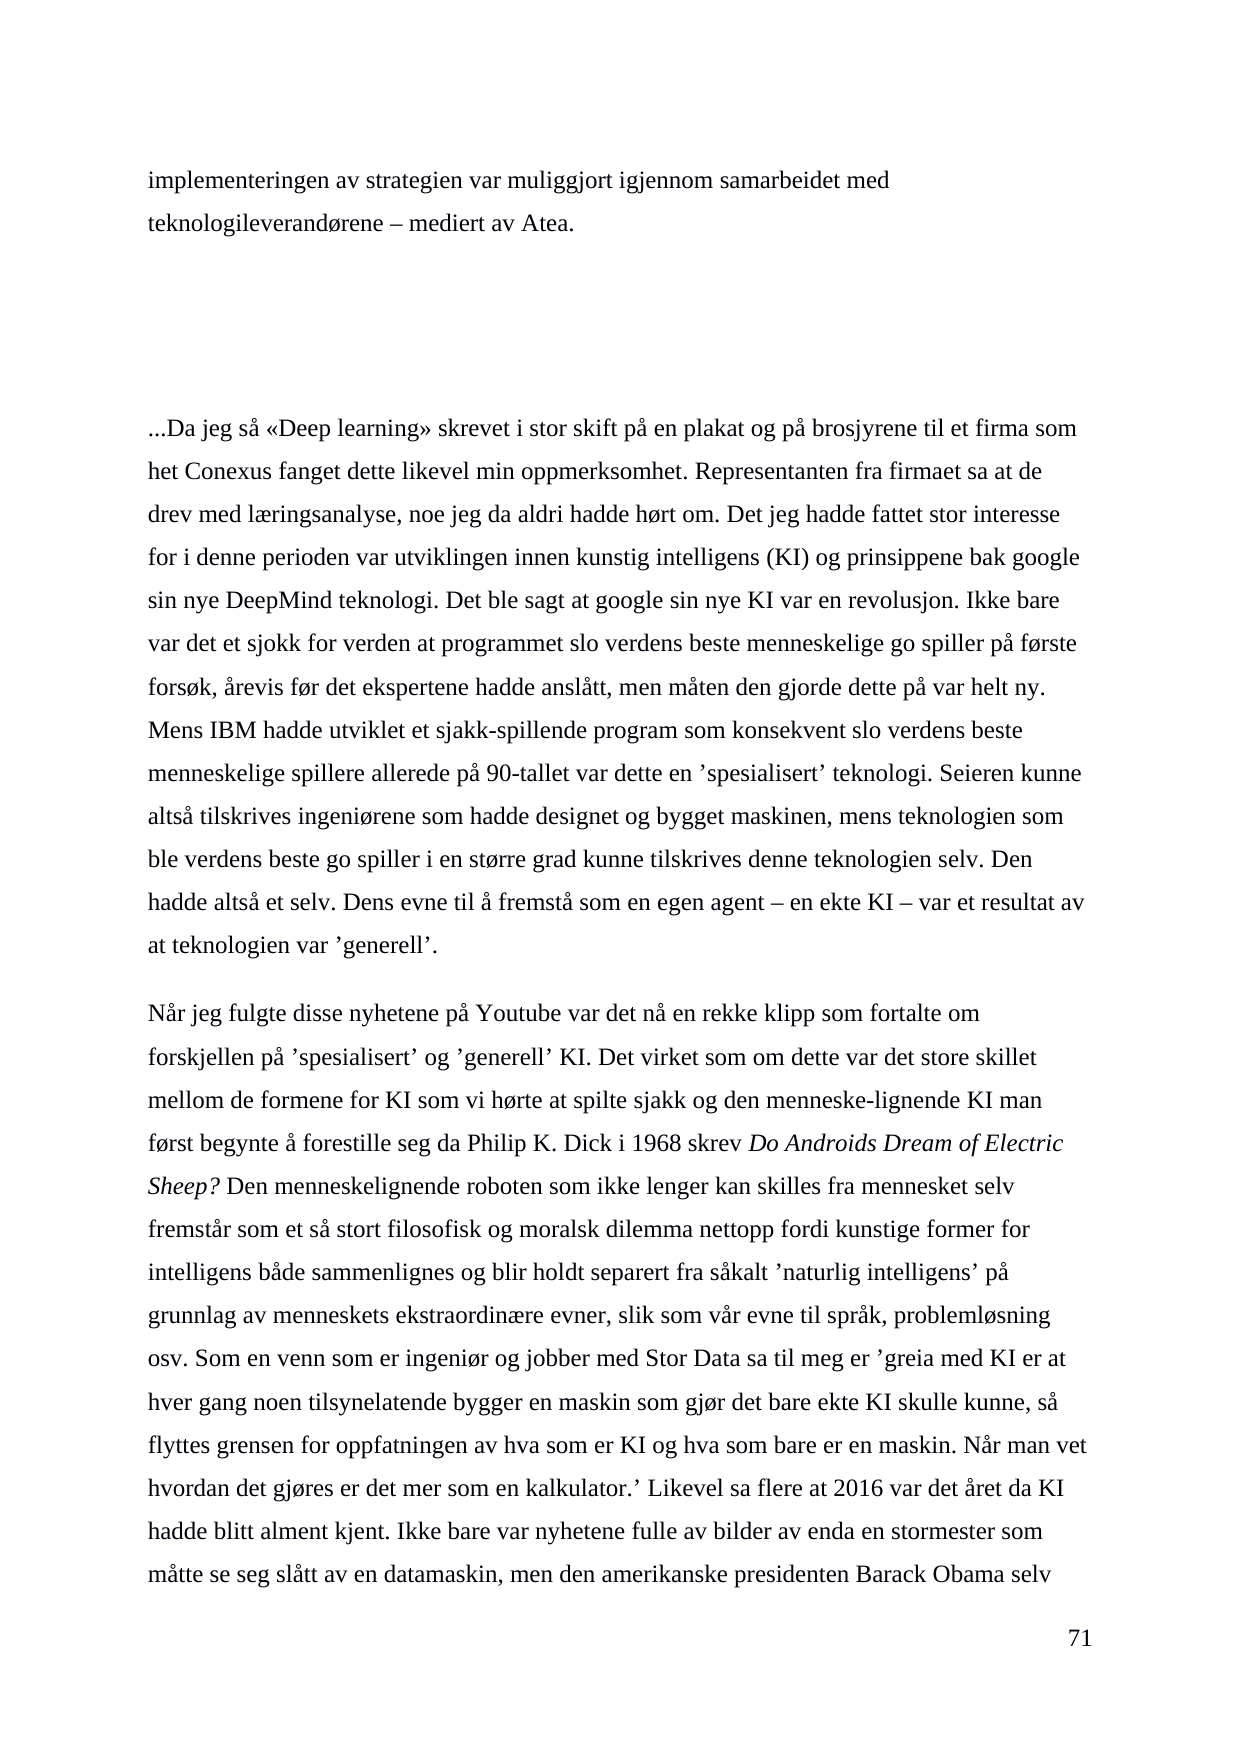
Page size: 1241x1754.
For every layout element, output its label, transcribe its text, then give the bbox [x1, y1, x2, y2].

text ...Da jeg så «Deep learning» skrevet i stor skift på en plakat og på brosjyrene til et firma som het Conexus fanget dette likevel min oppmerksomhet. Representanten fra firmaet sa at de drev med læringsanalyse, noe jeg da aldri hadde hørt om. Det jeg hadde fattet stor interesse for i denne perioden var utviklingen innen kunstig intelligens (KI) og prinsippene bak google sin nye DeepMind teknologi. Det ble sagt at google sin nye KI var en revolusjon. Ikke bare var det et sjokk for verden at programmet slo verdens beste menneskelige go spiller på første forsøk, årevis før det ekspertene hadde anslått, men måten den gjorde dette på var helt ny. Mens IBM hadde utviklet et sjakk-spillende program som konsekvent slo verdens beste menneskelige spillere allerede på 90-tallet var dette en ’spesialisert’ teknologi. Seieren kunne altså tilskrives ingeniørene som hadde designet og bygget maskinen, mens teknologien som ble verdens beste go spiller i en større grad kunne tilskrives denne teknologien selv. Den hadde altså et selv. Dens evne til å fremstå som en egen agent – en ekte KI – var et resultat av at teknologien var ’generell’. [148, 413, 1092, 959]
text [148, 165, 1092, 237]
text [148, 998, 1092, 1588]
